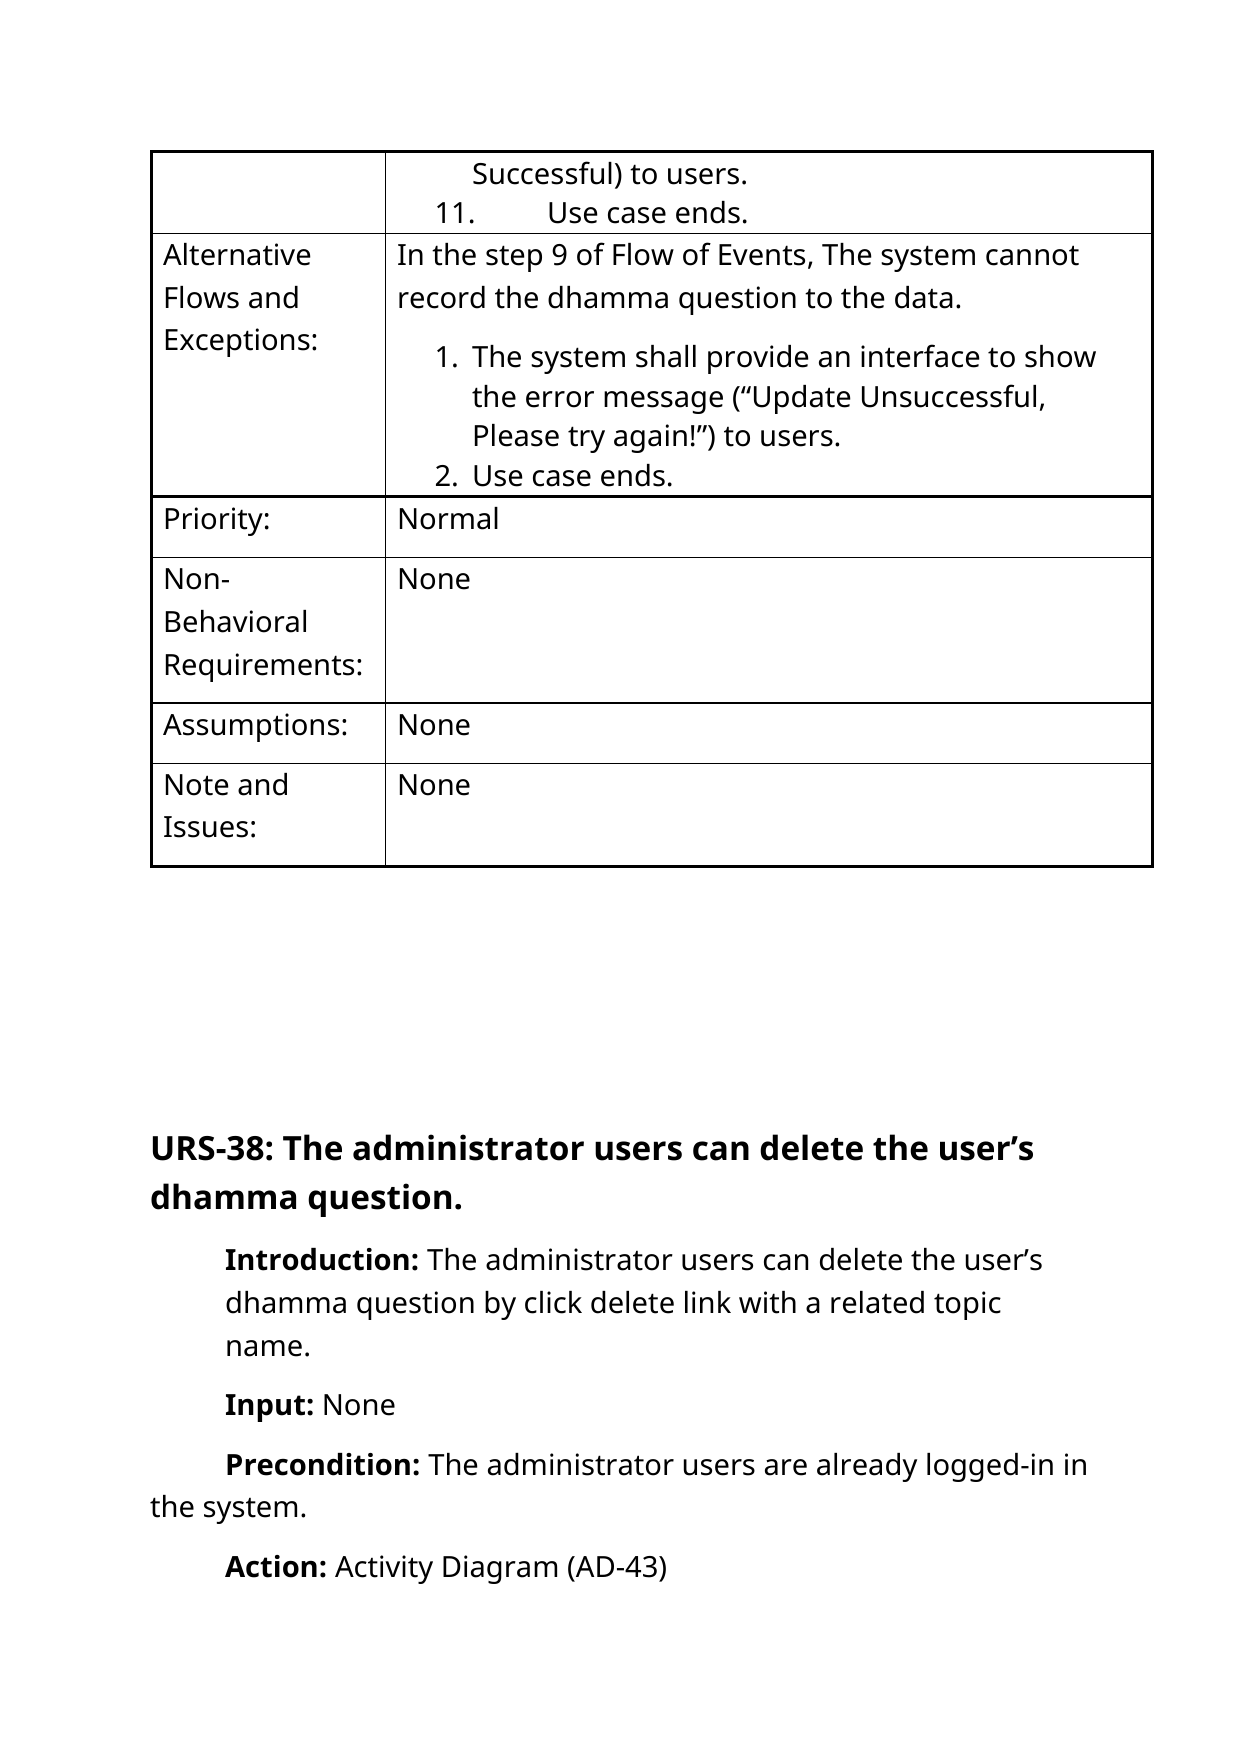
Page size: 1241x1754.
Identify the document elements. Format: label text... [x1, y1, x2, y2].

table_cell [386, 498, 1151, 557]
text Action: Activity Diagram (AD-43) [150, 1546, 1090, 1586]
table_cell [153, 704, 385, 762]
text Input: None [150, 1384, 1090, 1424]
text Precondition: The administrator users are already logged-in in the system. [150, 1444, 1090, 1526]
text URS-38: The administrator users can delete the user’s dhamma question. [150, 1125, 1090, 1219]
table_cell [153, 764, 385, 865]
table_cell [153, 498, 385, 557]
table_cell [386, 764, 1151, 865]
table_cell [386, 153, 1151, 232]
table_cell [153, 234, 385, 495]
text Introduction: The administrator users can delete the user’s dhamma question by click delete link with a related topic name. [225, 1239, 1090, 1364]
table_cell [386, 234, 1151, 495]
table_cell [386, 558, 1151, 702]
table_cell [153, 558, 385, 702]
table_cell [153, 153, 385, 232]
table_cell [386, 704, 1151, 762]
